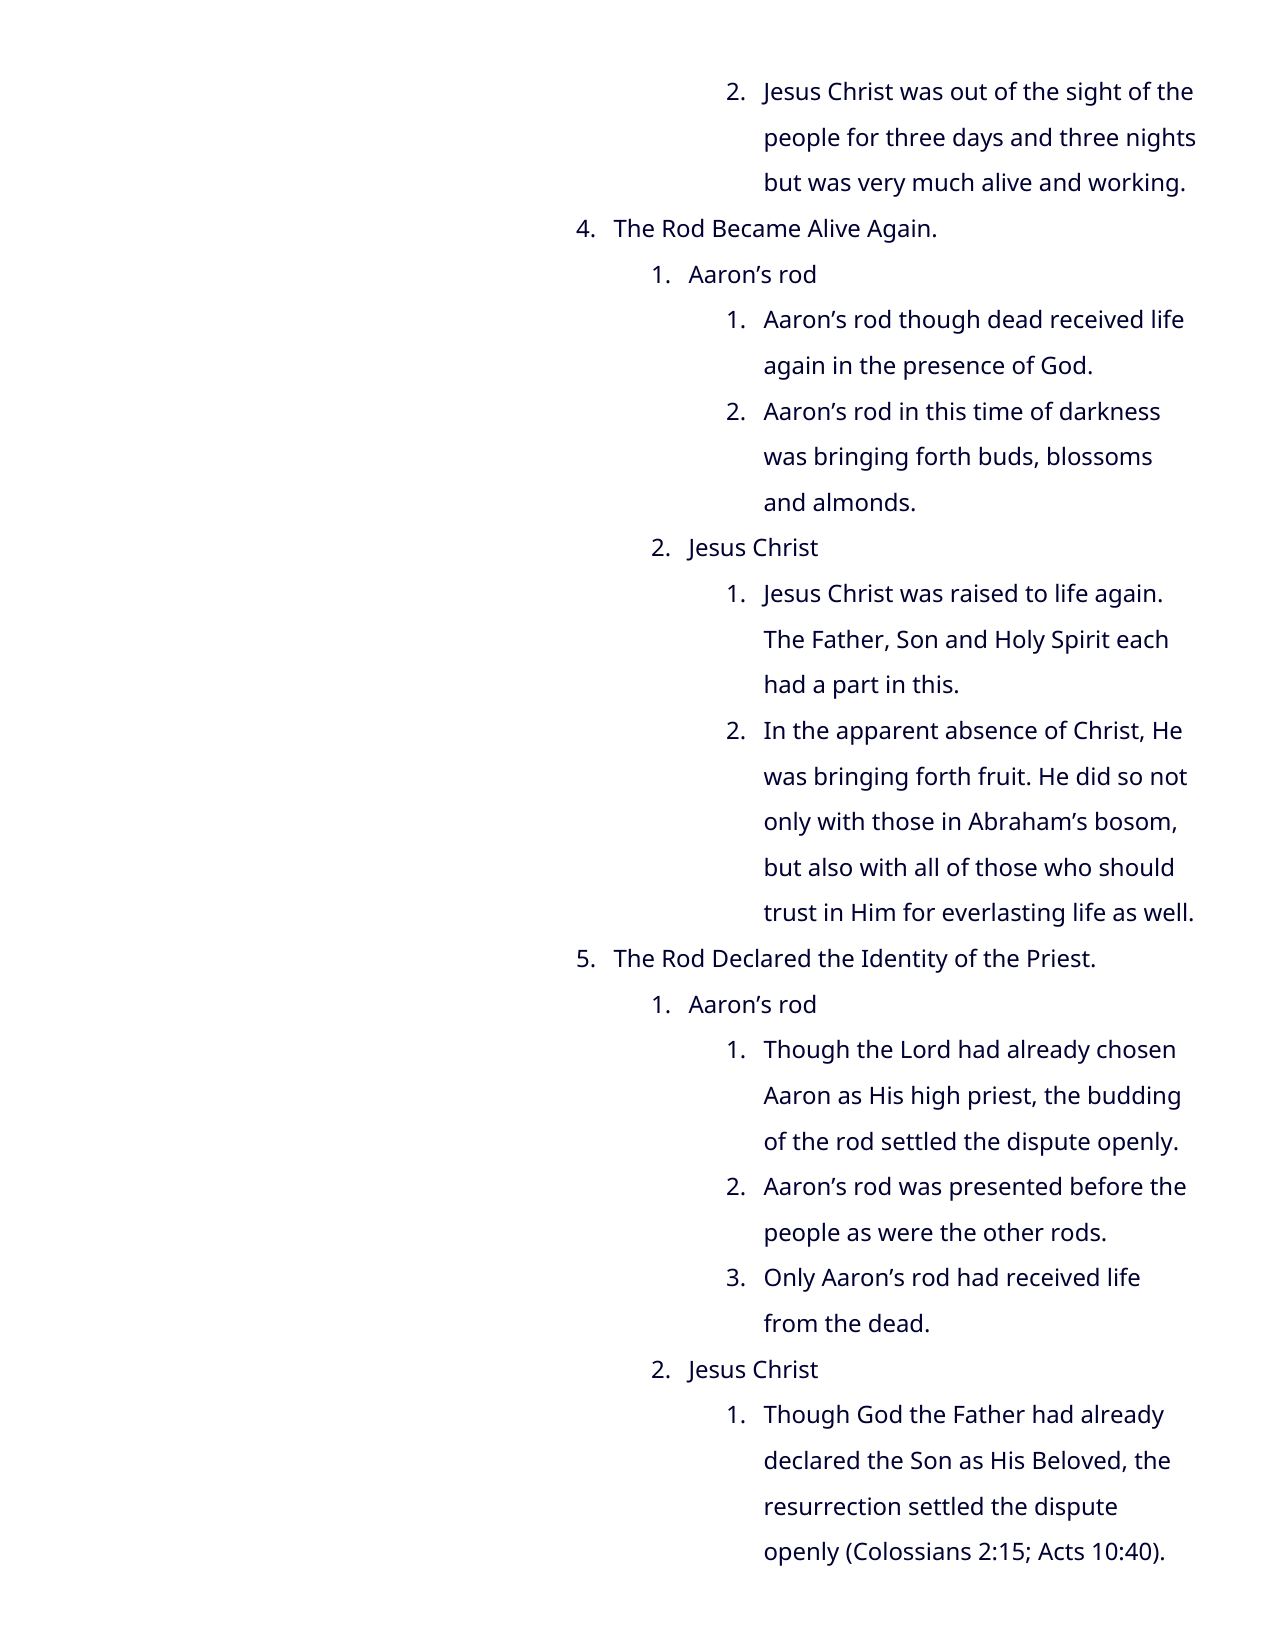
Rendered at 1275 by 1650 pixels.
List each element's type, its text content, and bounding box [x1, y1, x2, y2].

list Aaron’s rod [651, 257, 1200, 290]
list Aaron’s rod though dead received life again in the presence of God. [726, 303, 1200, 381]
list Aaron’s rod [651, 987, 1200, 1020]
list Aaron’s rod in this time of darkness was bringing forth buds, blossoms and almonds. [726, 394, 1200, 518]
list In the apparent absence of Christ, He was bringing forth fruit. He did so not only with those in Abraham’s bosom, but also with all of those who should trust in Him for everlasting life as well. [726, 714, 1200, 929]
list Jesus Christ was out of the sight of the people for three days and three nights but was very much alive and working. [726, 75, 1200, 199]
list Jesus Christ was raised to life again. The Father, Son and Holy Spirit each had a part in this. [726, 577, 1200, 701]
list Aaron’s rod was presented before the people as were the other rods. [726, 1170, 1200, 1248]
list The Rod Declared the Identity of the Priest. [576, 942, 1200, 974]
list Though the Lord had already chosen Aaron as His high priest, the budding of the rod settled the dispute openly. [726, 1033, 1200, 1157]
list Jesus Christ [651, 1352, 1200, 1385]
list Though God the Father had already declared the Son as His Beloved, the resurrection settled the dispute openly (Colossians 2:15; Acts 10:40). [726, 1398, 1200, 1568]
list Only Aaron’s rod had received life from the dead. [726, 1261, 1200, 1339]
list The Rod Became Alive Again. [576, 212, 1200, 244]
list Jesus Christ [651, 531, 1200, 564]
